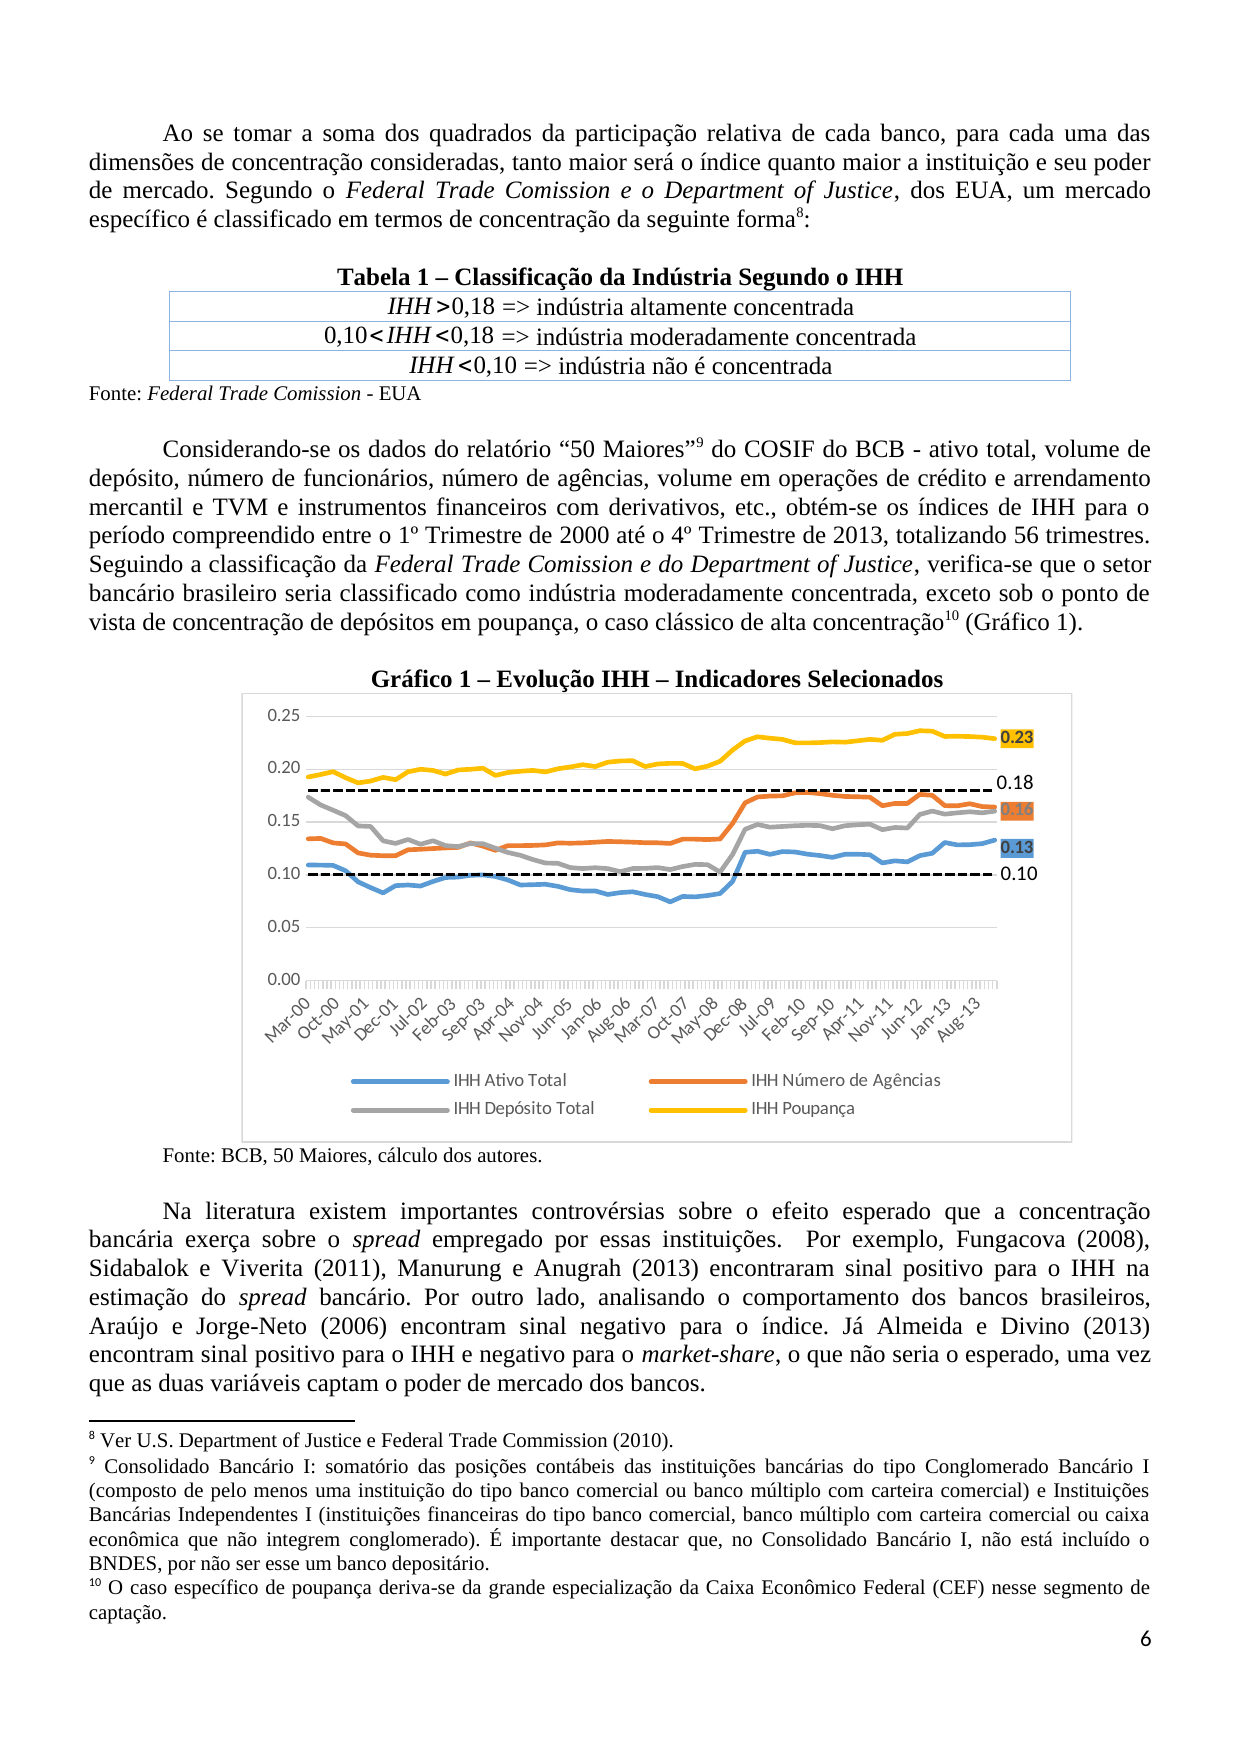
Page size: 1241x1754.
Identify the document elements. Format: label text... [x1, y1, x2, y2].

table_cell => indústria não é concentrada [170, 351, 1070, 380]
text Considerando-se os dados do relatório “50 Maiores” do COSIF do BCB - ativo total, volume de depósito, número de funcionários, número de agências, volume em operações de crédito e arrendamento mercantil e TVM e instrumentos financeiros com derivativos, etc., obtém-se os índices de IHH para o período compreendido entre o 1º Trimestre de 2000 até o 4º Trimestre de 2013, totalizando 56 trimestres. Seguindo a classificação da Federal Trade Comission e do Department of Justice, verifica-se que o setor bancário brasileiro seria classificado como indústria moderadamente concentrada, exceto sob o ponto de vista de concentração de depósitos em poupança, o caso clássico de alta concentração (Gráfico 1). [89, 434, 1152, 635]
text Na literatura existem importantes controvérsias sobre o efeito esperado que a concentração bancária exerça sobre o spread empregado por essas instituições. Por exemplo, Fungacova (2008), Sidabalok e Viverita (2011), Manurung e Anugrah (2013) encontraram sinal positivo para o IHH na estimação do spread bancário. Por outro lado, analisando o comportamento dos bancos brasileiros, Araújo e Jorge-Neto (2006) encontram sinal negativo para o índice. Já Almeida e Divino (2013) encontram sinal positivo para o IHH e negativo para o market-share, o que não seria o esperado, uma vez que as duas variáveis captam o poder de mercado dos bancos. [89, 1196, 1152, 1397]
text Ao se tomar a soma dos quadrados da participação relativa de cada banco, para cada uma das dimensões de concentração consideradas, tanto maior será o índice quanto maior a instituição e seu poder de mercado. Segundo o Federal Trade Comission e o Department of Justice, dos EUA, um mercado específico é classificado em termos de concentração da seguinte forma: [89, 118, 1152, 233]
text Fonte: Federal Trade Comission - EUA [89, 381, 1152, 405]
table_cell => indústria moderadamente concentrada [170, 322, 1070, 350]
table_header => indústria altamente concentrada [170, 292, 1070, 321]
text Fonte: BCB, 50 Maiores, cálculo dos autores. [89, 1143, 1152, 1167]
text Gráfico 1 – Evolução IHH – Indicadores Selecionados [89, 664, 1152, 693]
text Tabela 1 – Classificação da Indústria Segundo o IHH [89, 262, 1152, 291]
